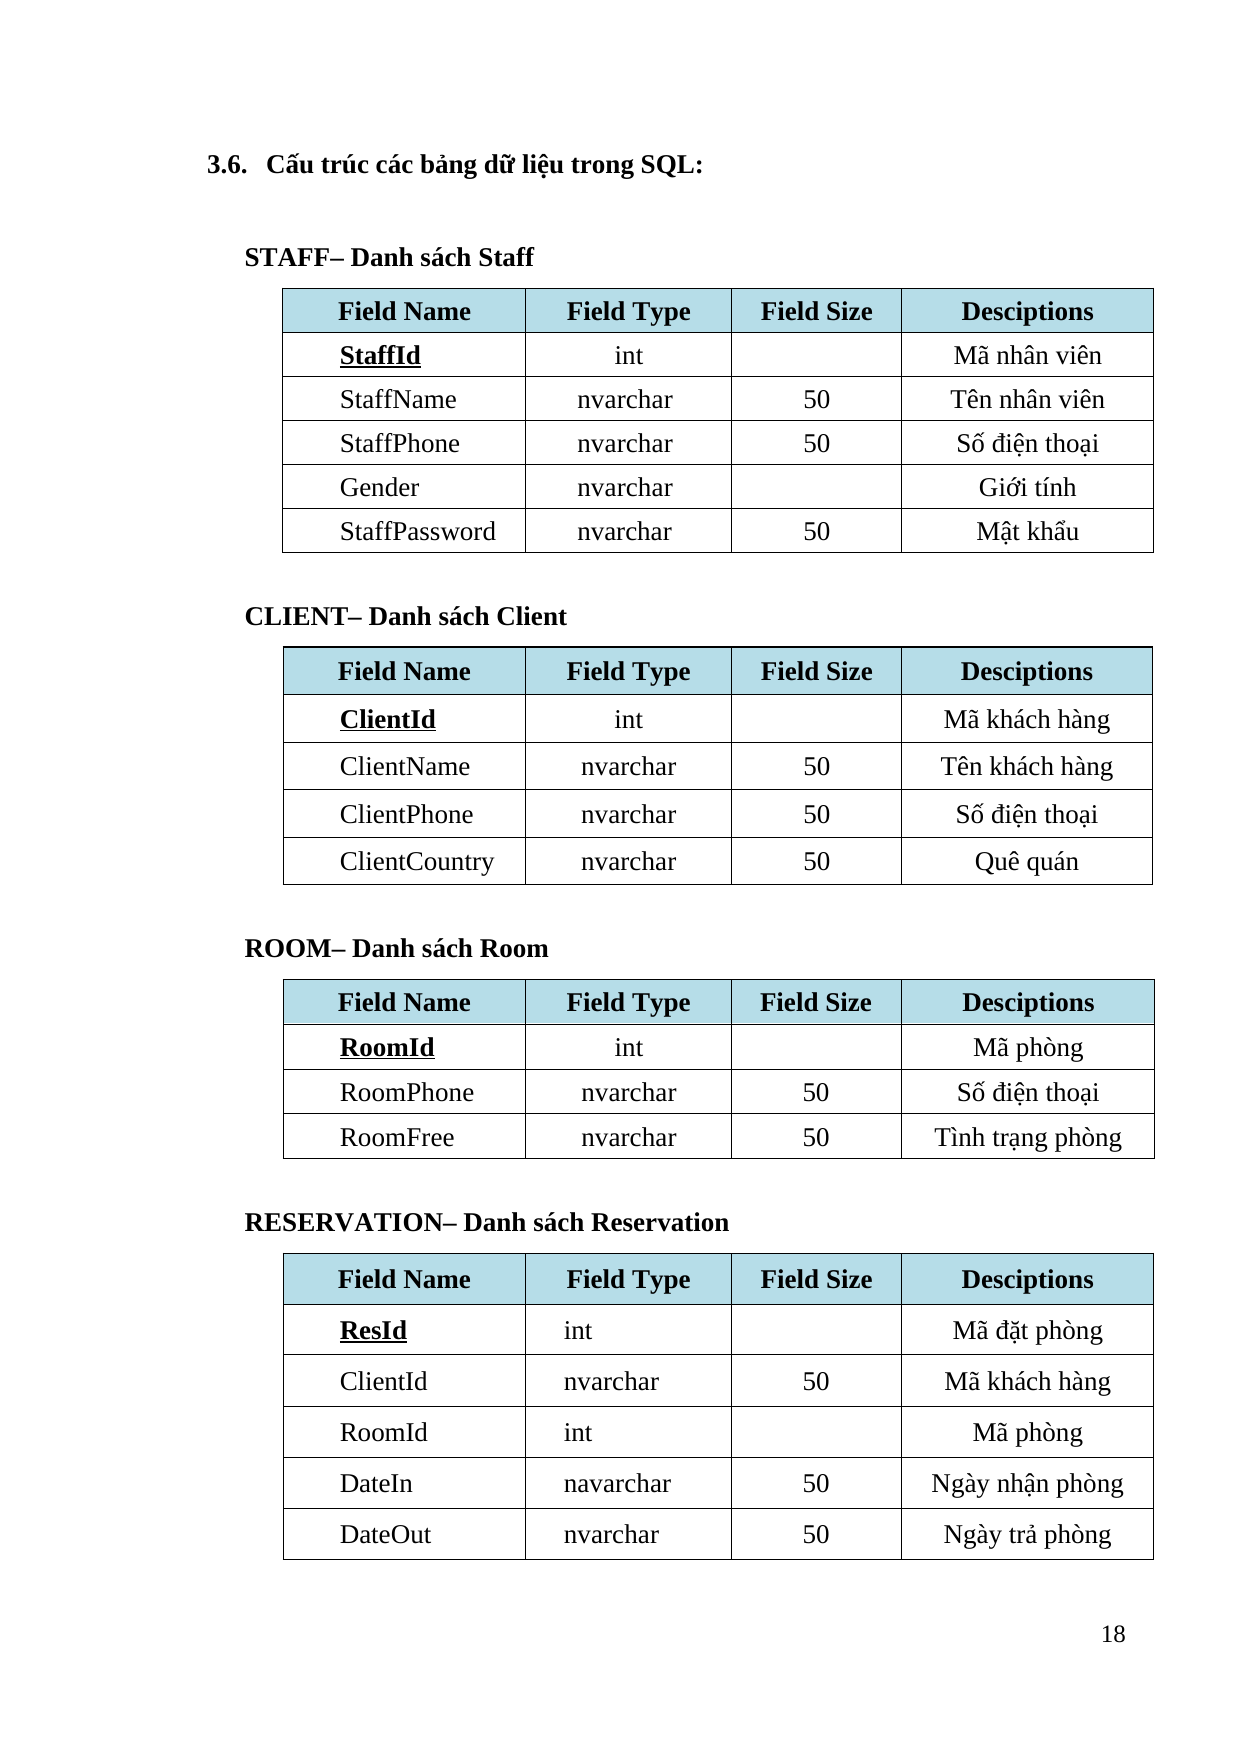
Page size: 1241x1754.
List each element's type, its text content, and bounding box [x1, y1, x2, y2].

table_cell RoomPhone [284, 1070, 525, 1113]
table_cell nvarchar [526, 1355, 731, 1406]
table_cell int [526, 1407, 731, 1457]
table_cell 50 [732, 509, 901, 552]
table_cell RoomId [284, 1025, 525, 1068]
table_cell Gender [283, 465, 525, 508]
table_cell int [526, 1305, 731, 1354]
table_cell Mã phòng [902, 1407, 1153, 1457]
table_header Field Type [526, 648, 731, 694]
table_cell Số điện thoại [902, 421, 1153, 464]
table_cell nvarchar [526, 465, 731, 508]
table_cell StaffPhone [283, 421, 525, 464]
table_header Field Size [732, 648, 901, 694]
table_cell Mã đặt phòng [902, 1305, 1153, 1354]
table_cell 50 [732, 743, 901, 789]
table_cell StaffName [283, 377, 525, 420]
table_cell 50 [732, 421, 901, 464]
table_cell ClientName [284, 743, 525, 789]
table_cell nvarchar [526, 838, 731, 884]
table_header Desciptions [902, 1254, 1153, 1304]
table_cell Mật khẩu [902, 509, 1153, 552]
table_header Field Size [732, 980, 901, 1023]
table_cell [732, 1025, 901, 1068]
table_cell RoomId [284, 1407, 525, 1457]
table_cell ClientCountry [284, 838, 525, 884]
table_cell Mã phòng [902, 1025, 1154, 1068]
table_cell DateOut [284, 1509, 525, 1559]
table_cell 50 [732, 1458, 901, 1508]
table_cell [732, 1305, 901, 1354]
table_cell Tên khách hàng [902, 743, 1152, 789]
table_cell ClientPhone [284, 790, 525, 837]
table_cell DateIn [284, 1458, 525, 1508]
table_cell [732, 465, 901, 508]
table_cell int [526, 333, 731, 376]
table_cell nvarchar [526, 509, 731, 552]
table_cell nvarchar [526, 790, 731, 837]
table_cell Mã nhân viên [902, 333, 1153, 376]
table_header Field Name [283, 289, 525, 332]
table_cell Số điện thoại [902, 1070, 1154, 1113]
table_cell int [526, 695, 731, 742]
table_header Field Name [284, 980, 525, 1023]
table_header Field Name [284, 1254, 525, 1304]
table_cell 50 [732, 1114, 901, 1158]
table_cell Giới tính [902, 465, 1153, 508]
table_header Field Size [732, 1254, 901, 1304]
text RESERVATION– Danh sách Reservation [244, 1206, 1122, 1237]
table_cell 50 [732, 790, 901, 837]
table_cell nvarchar [526, 1070, 731, 1113]
table_cell RoomFree [284, 1114, 525, 1158]
table_cell ResId [284, 1305, 525, 1354]
table_cell Ngày trả phòng [902, 1509, 1153, 1559]
table_cell 50 [732, 1070, 901, 1113]
table_cell Tình trạng phòng [902, 1114, 1154, 1158]
table_header Field Name [284, 648, 525, 694]
table_cell StaffPassword [283, 509, 525, 552]
table_cell 50 [732, 838, 901, 884]
table_cell [732, 1407, 901, 1457]
table_cell [732, 695, 901, 742]
table_cell ClientId [284, 1355, 525, 1406]
table_cell Mã khách hàng [902, 1355, 1153, 1406]
table_cell 50 [732, 1509, 901, 1559]
table_cell [732, 333, 901, 376]
table_header Desciptions [902, 289, 1153, 332]
table_cell nvarchar [526, 377, 731, 420]
table_header Desciptions [902, 980, 1154, 1023]
text ROOM– Danh sách Room [244, 932, 1122, 963]
table_cell int [526, 1025, 731, 1068]
table_cell nvarchar [526, 743, 731, 789]
table_cell 50 [732, 1355, 901, 1406]
table_header Field Type [526, 980, 731, 1023]
table_cell Quê quán [902, 838, 1152, 884]
table_cell ClientId [284, 695, 525, 742]
table_header Field Size [732, 289, 901, 332]
table_cell StaffId [283, 333, 525, 376]
table_cell nvarchar [526, 1509, 731, 1559]
table_cell 50 [732, 377, 901, 420]
table_cell nvarchar [526, 421, 731, 464]
table_header Field Type [526, 289, 731, 332]
table_cell Ngày nhận phòng [902, 1458, 1153, 1508]
table_cell nvarchar [526, 1114, 731, 1158]
table_header Desciptions [902, 648, 1152, 694]
table_cell navarchar [526, 1458, 731, 1508]
table_cell Tên nhân viên [902, 377, 1153, 420]
text STAFF– Danh sách Staff [244, 241, 1122, 272]
table_cell Số điện thoại [902, 790, 1152, 837]
text CLIENT– Danh sách Client [244, 600, 1122, 631]
table_cell Mã khách hàng [902, 695, 1152, 742]
table_header Field Type [526, 1254, 731, 1304]
list Cấu trúc các bảng dữ liệu trong SQL: [207, 148, 1122, 179]
